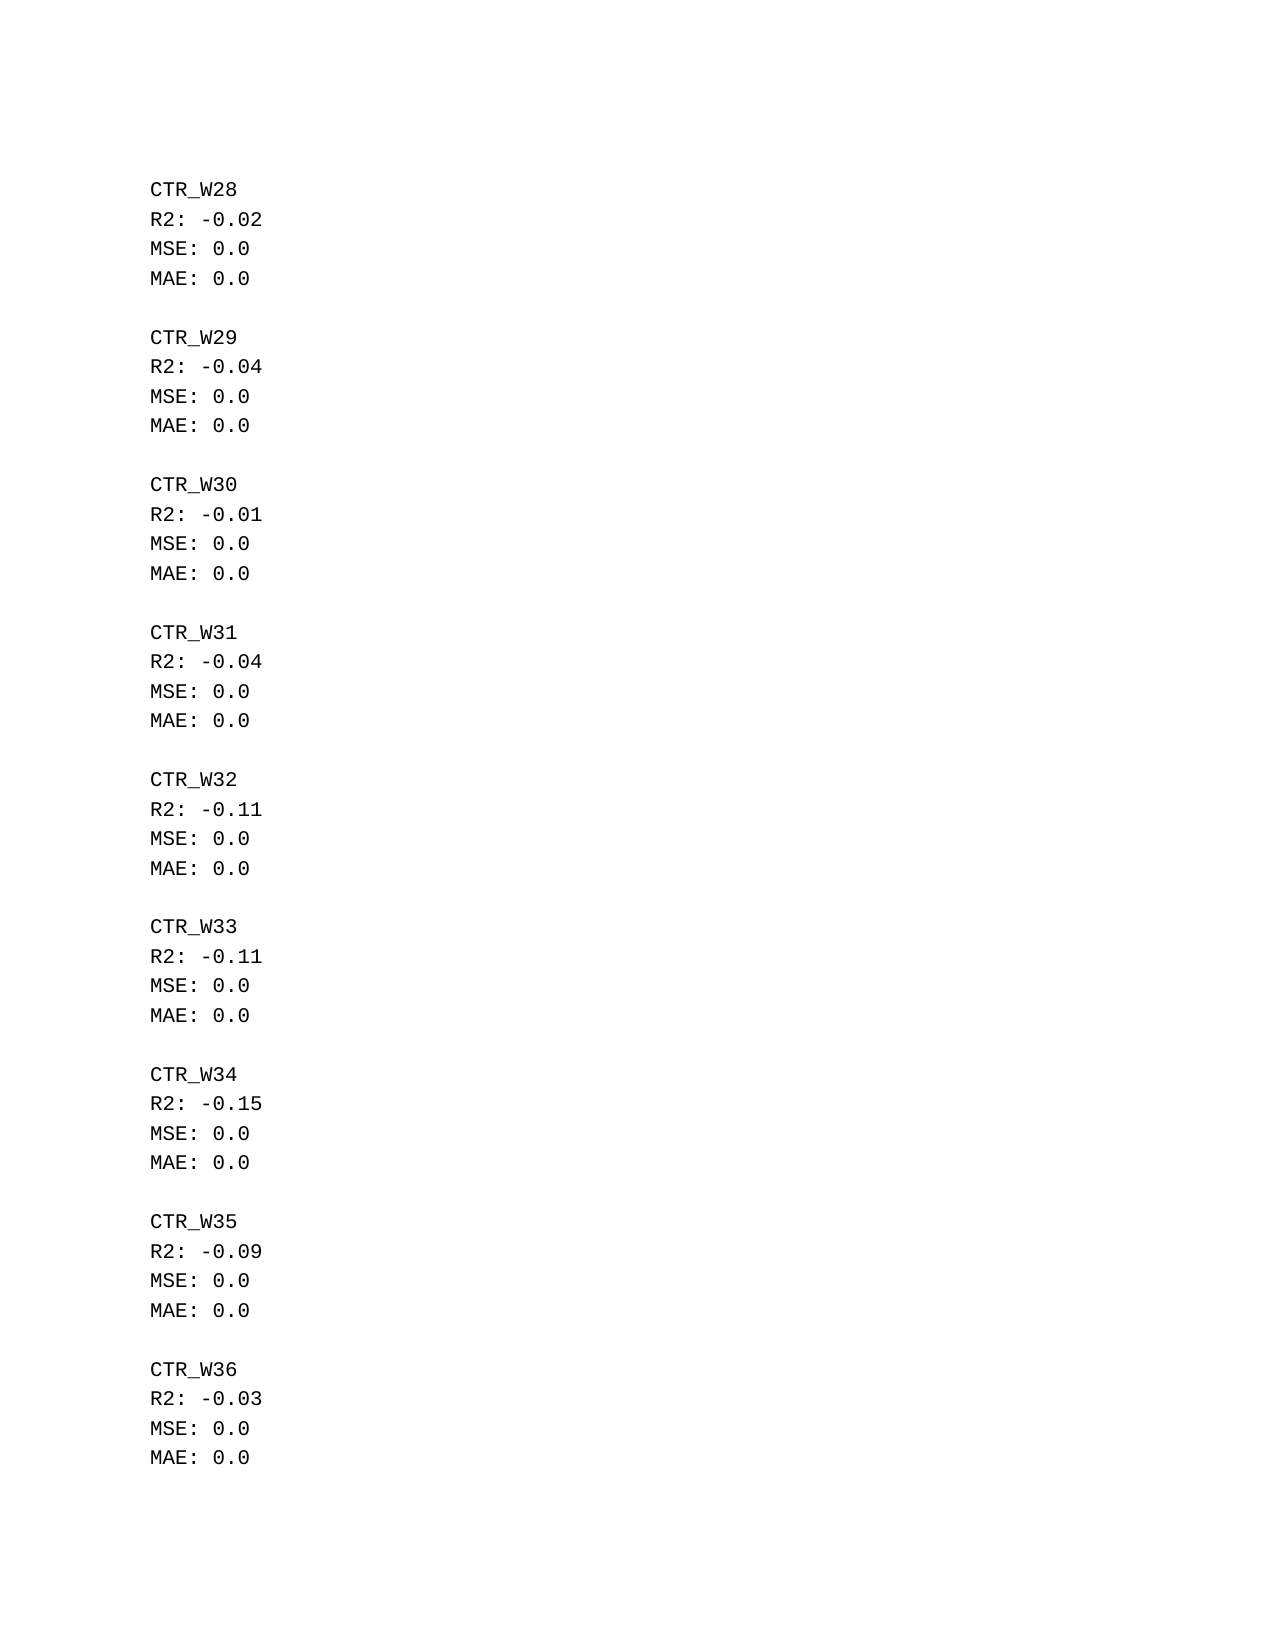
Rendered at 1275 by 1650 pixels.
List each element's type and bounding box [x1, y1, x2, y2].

text [150, 150, 1125, 1471]
